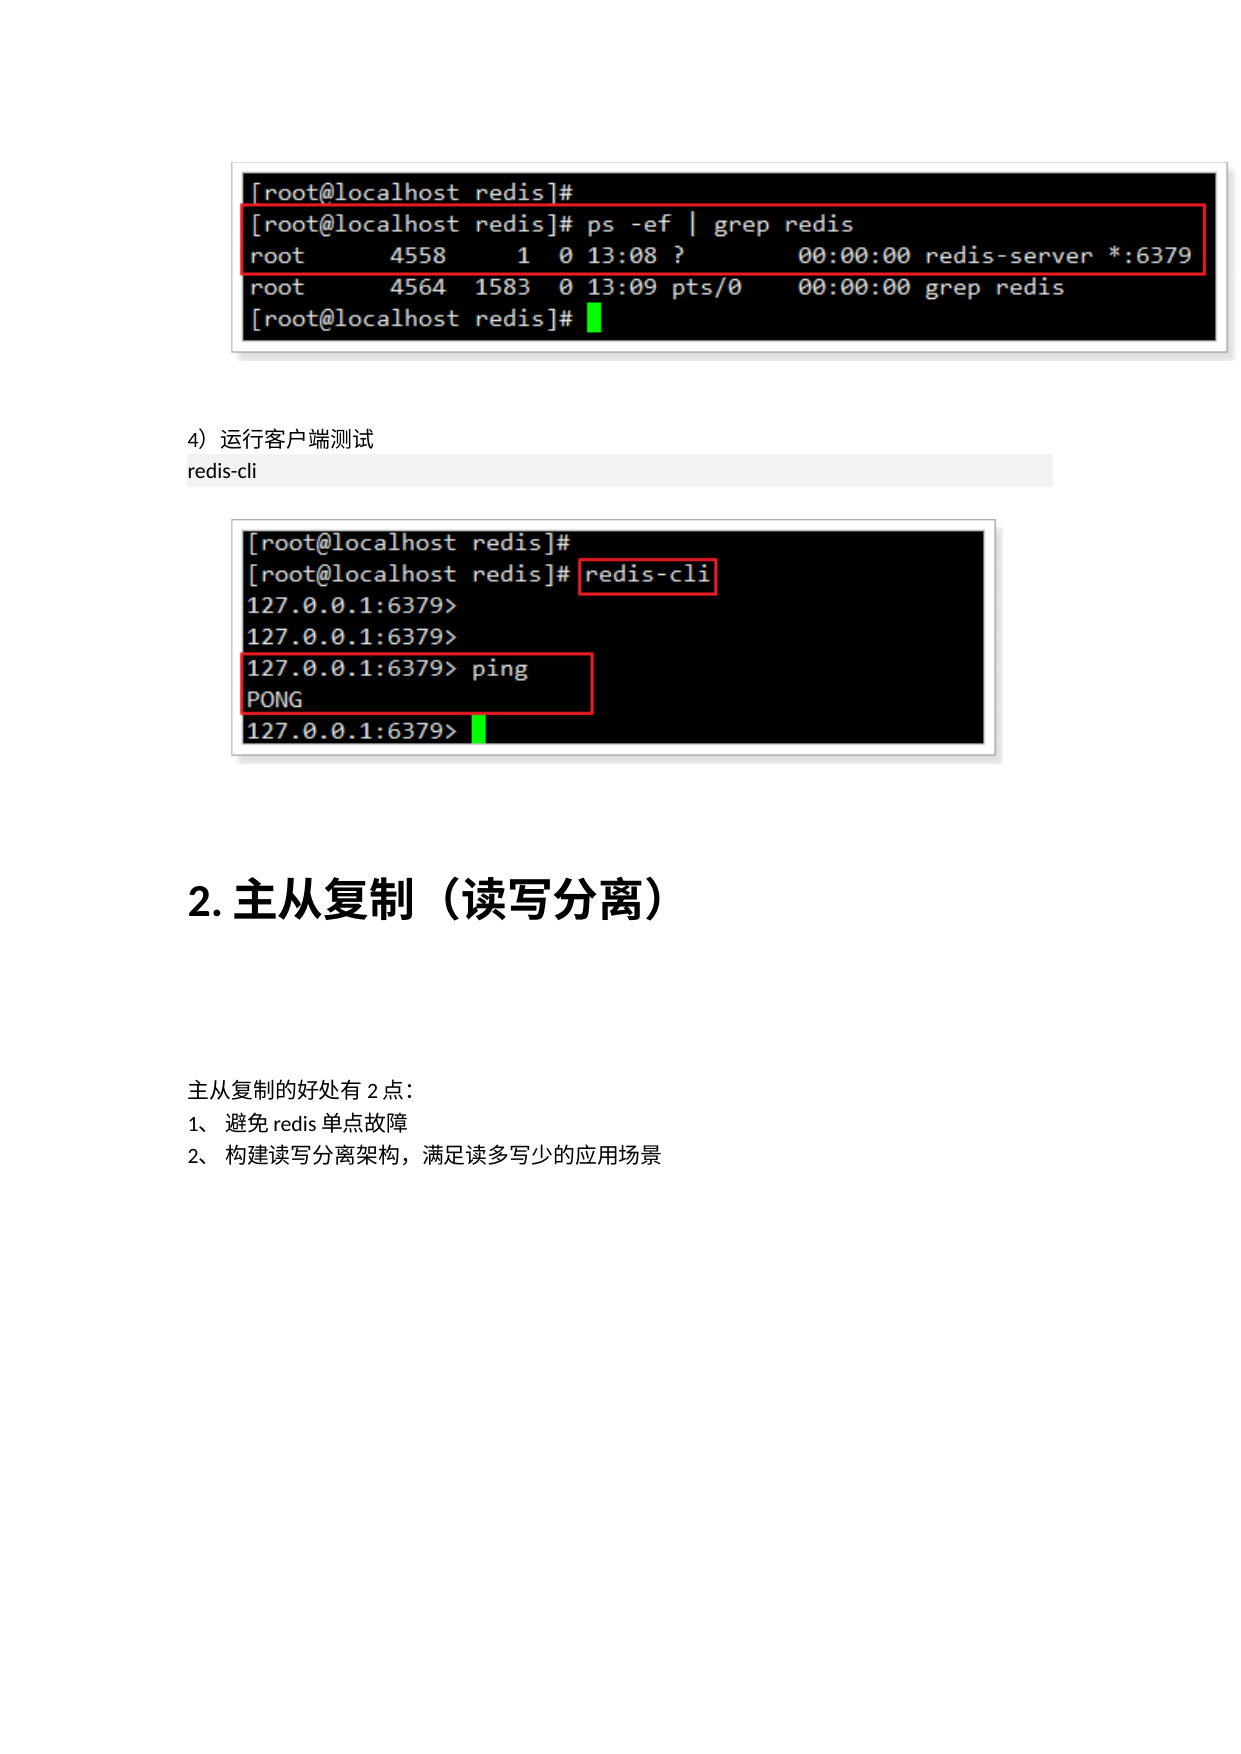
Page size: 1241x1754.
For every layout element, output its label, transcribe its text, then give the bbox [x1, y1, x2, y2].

list 避免redis单点故障 [187, 1105, 1053, 1138]
list 构建读写分离架构，满足读多写少的应用场景 [187, 1138, 1053, 1170]
text 4）运行客户端测试 [187, 422, 1053, 454]
text redis-cli [187, 454, 1053, 487]
picture [231, 519, 1004, 764]
subtitle 主从复制（读写分离） [187, 847, 1053, 945]
text 主从复制的好处有2点： [187, 1073, 1053, 1105]
picture [231, 162, 1236, 361]
